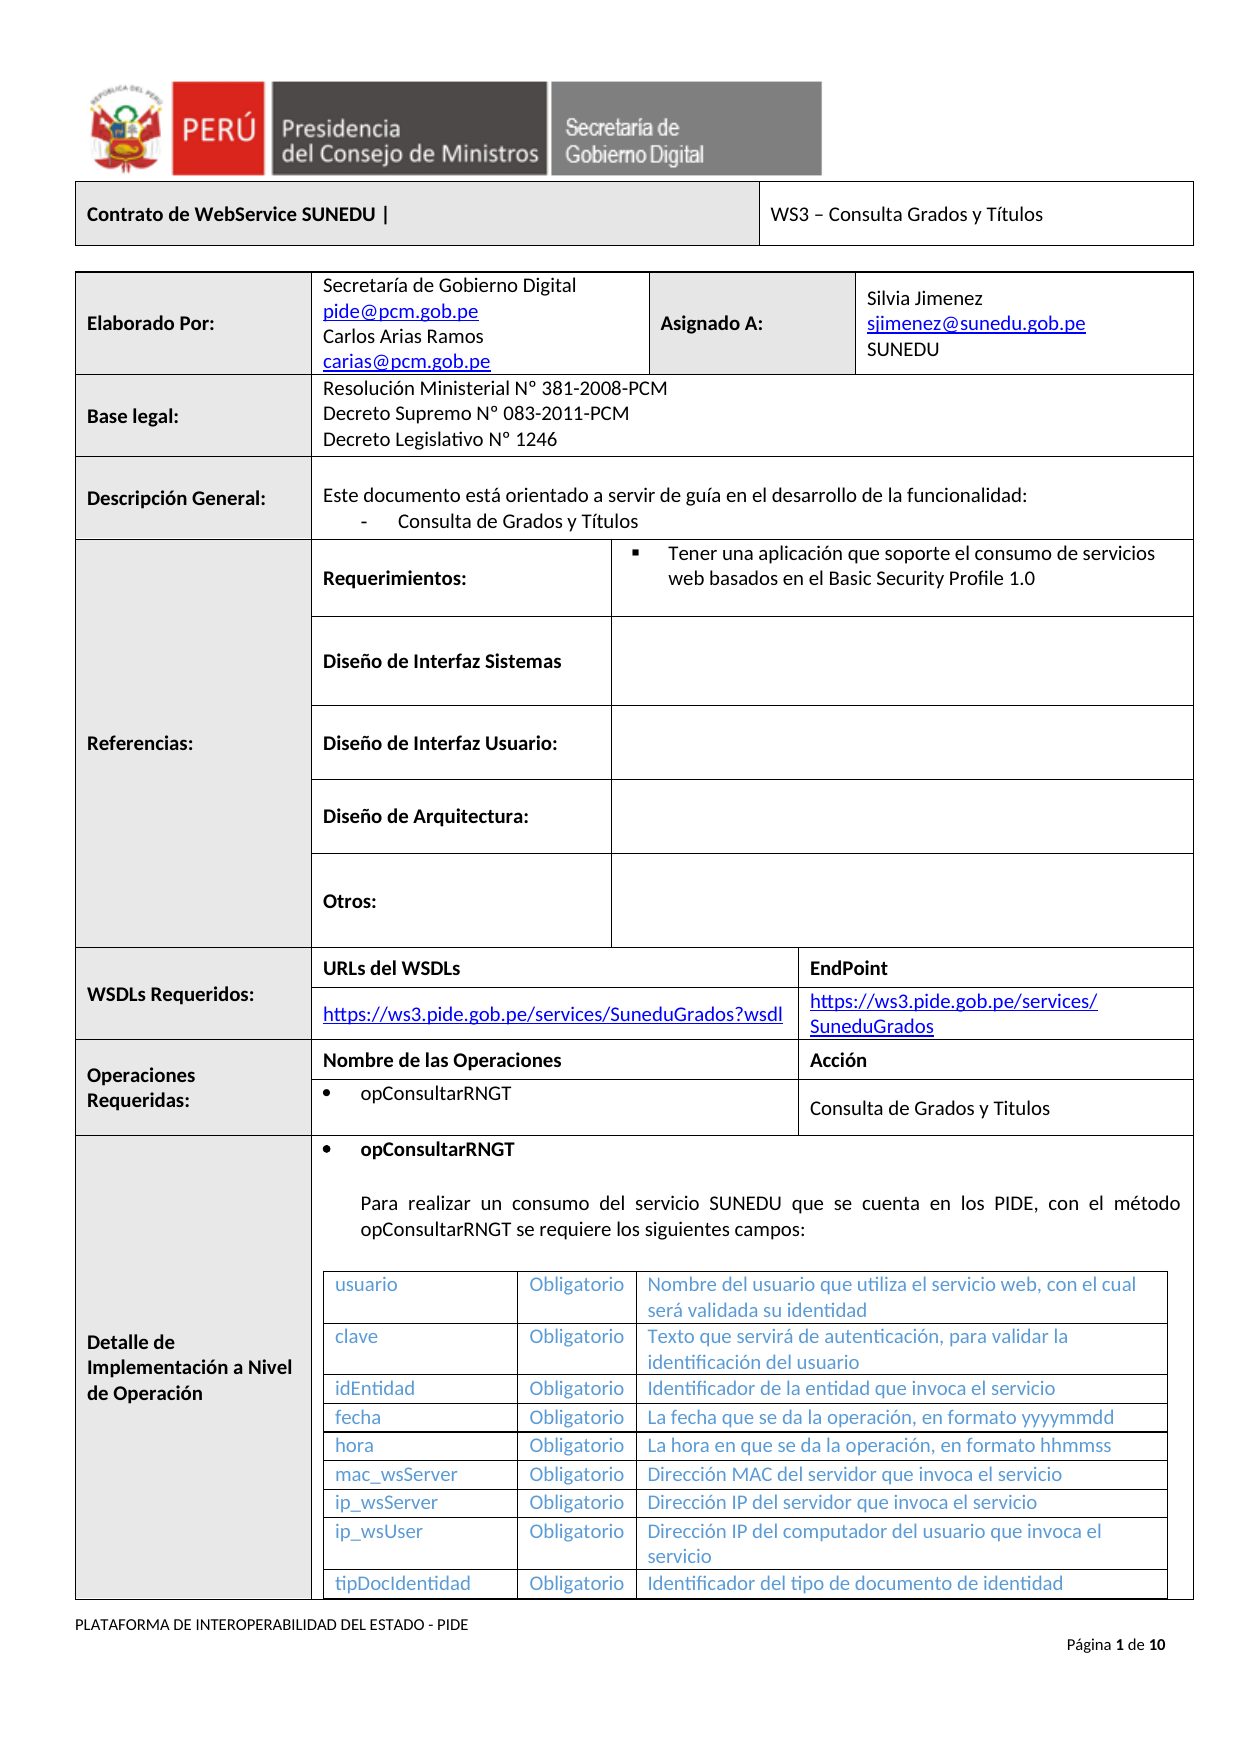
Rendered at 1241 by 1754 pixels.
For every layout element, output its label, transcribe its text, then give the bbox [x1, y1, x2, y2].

table_header Asignado A: [650, 273, 855, 374]
table_cell URLs del WSDLs [312, 948, 798, 987]
table_cell Otros: [312, 854, 611, 947]
table_cell Este documento está orientado a servir de guía en el desarrollo de la funcionalidad: Consulta de Grados y Títulos [312, 457, 1193, 538]
table_cell Descripción General: [76, 457, 311, 538]
table_cell Resolución Ministerial Nº 381-2008-PCM Decreto Supremo Nº 083-2011-PCM Decreto Legislativo Nº 1246 [312, 375, 1193, 456]
table_header Secretaría de Gobierno Digital pide@pcm.gob.pe Carlos Arias Ramos carias@pcm.gob.pe [312, 273, 649, 374]
table_cell [612, 780, 1193, 853]
table_cell [612, 617, 1193, 705]
table_cell [612, 854, 1193, 947]
table_cell Tener una aplicación que soporte el consumo de servicios web basados en el Basic Security Profile 1.0 [612, 540, 1193, 616]
table_cell https://ws3.pide.gob.pe/services/SuneduGrados?wsdl [312, 988, 798, 1039]
table_cell Acción [799, 1040, 1193, 1079]
table_header Elaborado Por: [76, 273, 311, 374]
table_cell https://ws3.pide.gob.pe/services/SuneduGrados [799, 988, 1193, 1039]
table_cell Requerimientos: [312, 540, 611, 616]
table_cell Operaciones Requeridas: [76, 1040, 311, 1135]
table_cell Diseño de Interfaz Usuario: [312, 706, 611, 778]
table_cell WSDLs Requeridos: [76, 948, 311, 1039]
table_cell Referencias: [76, 540, 311, 947]
table_cell Diseño de Arquitectura: [312, 780, 611, 853]
table_cell opConsultarRNGT [312, 1080, 798, 1135]
table_cell Base legal: [76, 375, 311, 456]
table_cell Nombre de las Operaciones [312, 1040, 798, 1079]
table_cell Diseño de Interfaz Sistemas [312, 617, 611, 705]
table_header WS3 – Consulta Grados y Títulos [760, 182, 1193, 245]
table_header Silvia Jimenez sjimenez@sunedu.gob.pe SUNEDU [856, 273, 1193, 374]
table_cell Consulta de Grados y Titulos [799, 1080, 1193, 1135]
table_cell Detalle de Implementación a Nivel de Operación [76, 1136, 311, 1598]
table_header Contrato de WebService SUNEDU | [76, 182, 759, 245]
picture [75, 75, 833, 181]
table_cell EndPoint [799, 948, 1193, 987]
table_cell [612, 706, 1193, 778]
